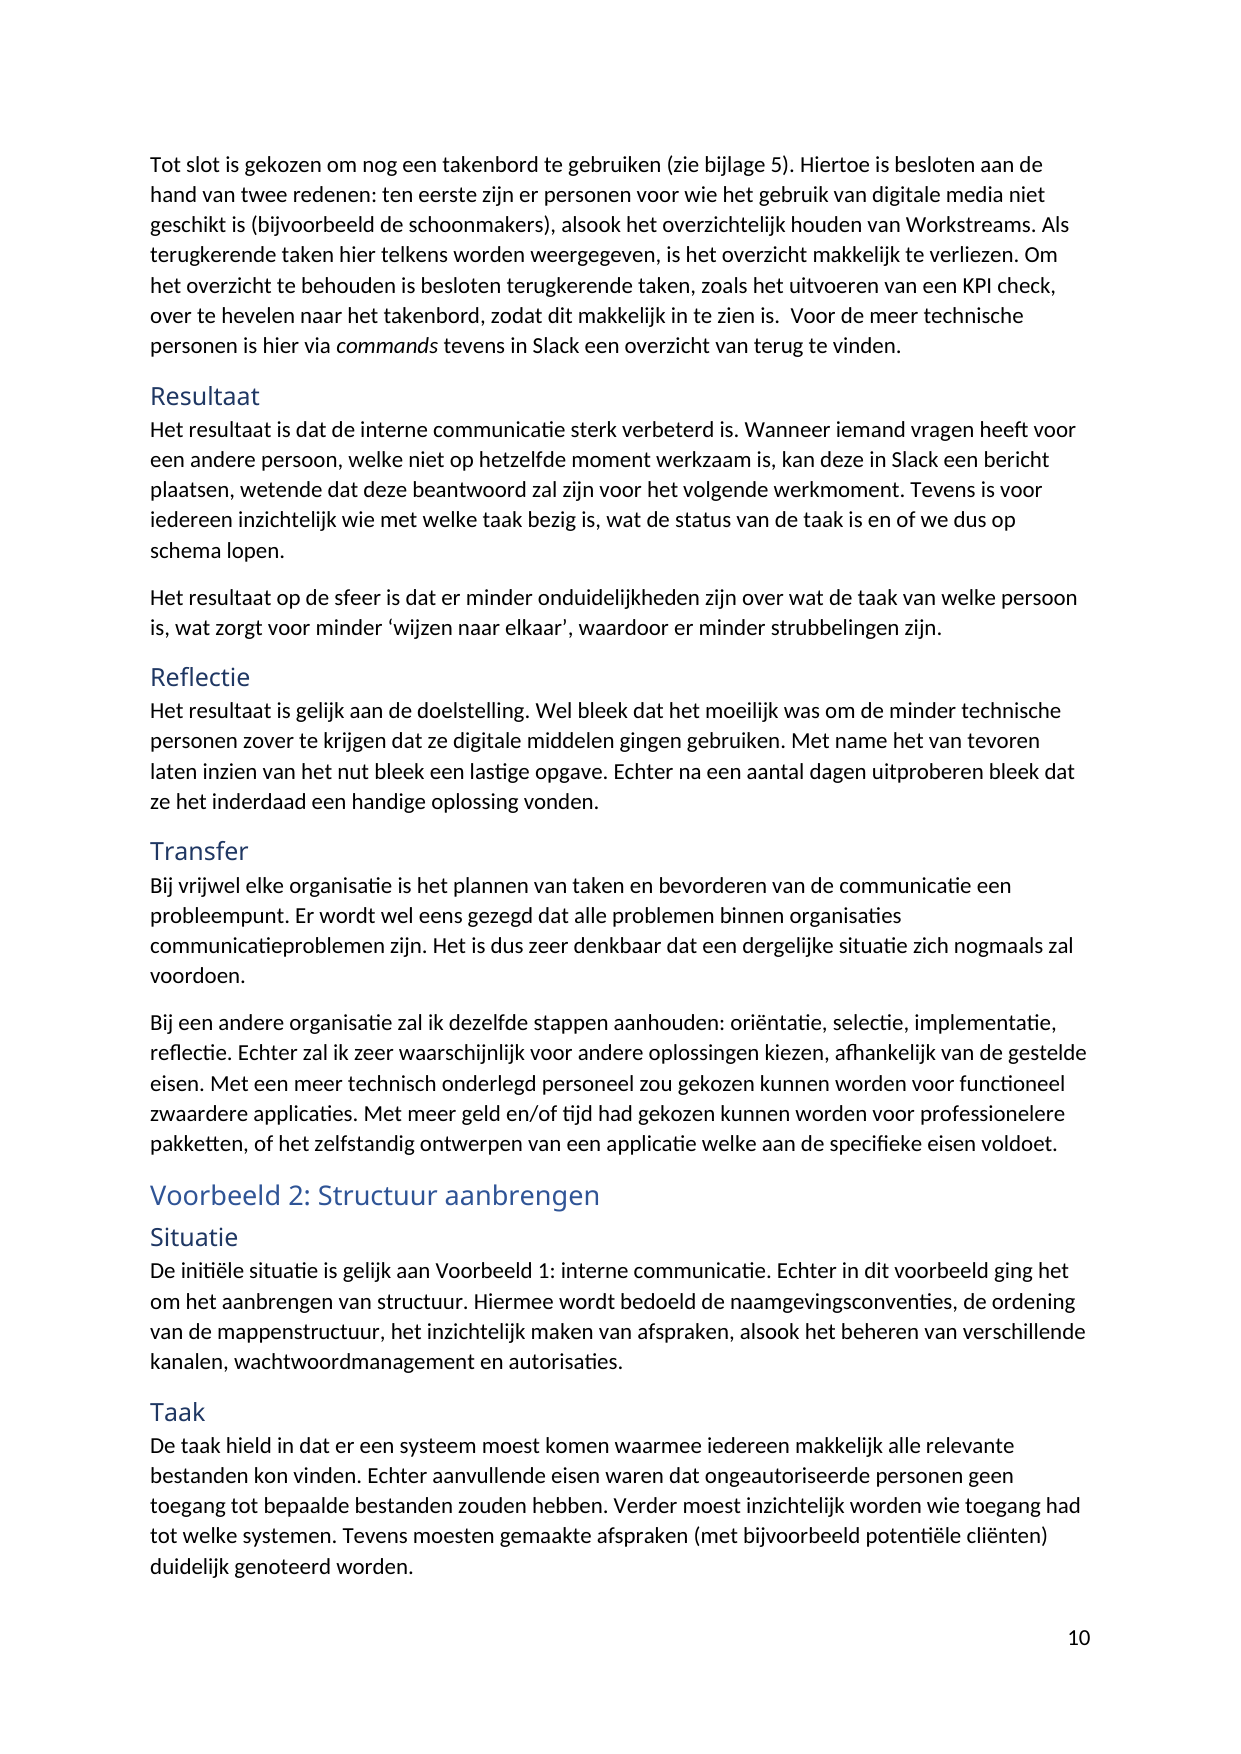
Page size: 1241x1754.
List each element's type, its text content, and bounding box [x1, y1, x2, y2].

subtitle Voorbeeld 2: Structuur aanbrengen [150, 1176, 1090, 1213]
subtitle Reflectie [150, 660, 1090, 694]
text Het resultaat is dat de interne communicatie sterk verbeterd is. Wanneer iemand vragen heeft voor een andere persoon, welke niet op hetzelfde moment werkzaam is, kan deze in Slack een bericht plaatsen, wetende dat deze beantwoord zal zijn voor het volgende werkmoment. Tevens is voor iedereen inzichtelijk wie met welke taak bezig is, wat de status van de taak is en of we dus op schema lopen. [150, 415, 1090, 564]
text Bij vrijwel elke organisatie is het plannen van taken en bevorderen van de communicatie een probleempunt. Er wordt wel eens gezegd dat alle problemen binnen organisaties communicatieproblemen zijn. Het is dus zeer denkbaar dat een dergelijke situatie zich nogmaals zal voordoen. [150, 871, 1090, 989]
text Bij een andere organisatie zal ik dezelfde stappen aanhouden: oriëntatie, selectie, implementatie, reflectie. Echter zal ik zeer waarschijnlijk voor andere oplossingen kiezen, afhankelijk van de gestelde eisen. Met een meer technisch onderlegd personeel zou gekozen kunnen worden voor functioneel zwaardere applicaties. Met meer geld en/of tijd had gekozen kunnen worden voor professionelere pakketten, of het zelfstandig ontwerpen van een applicatie welke aan de specifieke eisen voldoet. [150, 1008, 1090, 1157]
subtitle Situatie [150, 1220, 1090, 1254]
subtitle Taak [150, 1394, 1090, 1428]
subtitle Resultaat [150, 378, 1090, 412]
text De taak hield in dat er een systeem moest komen waarmee iedereen makkelijk alle relevante bestanden kon vinden. Echter aanvullende eisen waren dat ongeautoriseerde personen geen toegang tot bepaalde bestanden zouden hebben. Verder moest inzichtelijk worden wie toegang had tot welke systemen. Tevens moesten gemaakte afspraken (met bijvoorbeeld potentiële cliënten) duidelijk genoteerd worden. [150, 1431, 1090, 1580]
text Het resultaat is gelijk aan de doelstelling. Wel bleek dat het moeilijk was om de minder technische personen zover te krijgen dat ze digitale middelen gingen gebruiken. Met name het van tevoren laten inzien van het nut bleek een lastige opgave. Echter na een aantal dagen uitproberen bleek dat ze het inderdaad een handige oplossing vonden. [150, 696, 1090, 815]
text Tot slot is gekozen om nog een takenbord te gebruiken (zie bijlage 5). Hiertoe is besloten aan de hand van twee redenen: ten eerste zijn er personen voor wie het gebruik van digitale media niet geschikt is (bijvoorbeeld de schoonmakers), alsook het overzichtelijk houden van Workstreams. Als terugkerende taken hier telkens worden weergegeven, is het overzicht makkelijk te verliezen. Om het overzicht te behouden is besloten terugkerende taken, zoals het uitvoeren van een KPI check, over te hevelen naar het takenbord, zodat dit makkelijk in te zien is. Voor de meer technische personen is hier via commands tevens in Slack een overzicht van terug te vinden. [150, 150, 1090, 359]
text Het resultaat op de sfeer is dat er minder onduidelijkheden zijn over wat de taak van welke persoon is, wat zorgt voor minder ‘wijzen naar elkaar’, waardoor er minder strubbelingen zijn. [150, 583, 1090, 641]
subtitle Transfer [150, 834, 1090, 868]
text De initiële situatie is gelijk aan Voorbeeld 1: interne communicatie. Echter in dit voorbeeld ging het om het aanbrengen van structuur. Hiermee wordt bedoeld de naamgevingsconventies, de ordening van de mappenstructuur, het inzichtelijk maken van afspraken, alsook het beheren van verschillende kanalen, wachtwoordmanagement en autorisaties. [150, 1257, 1090, 1375]
